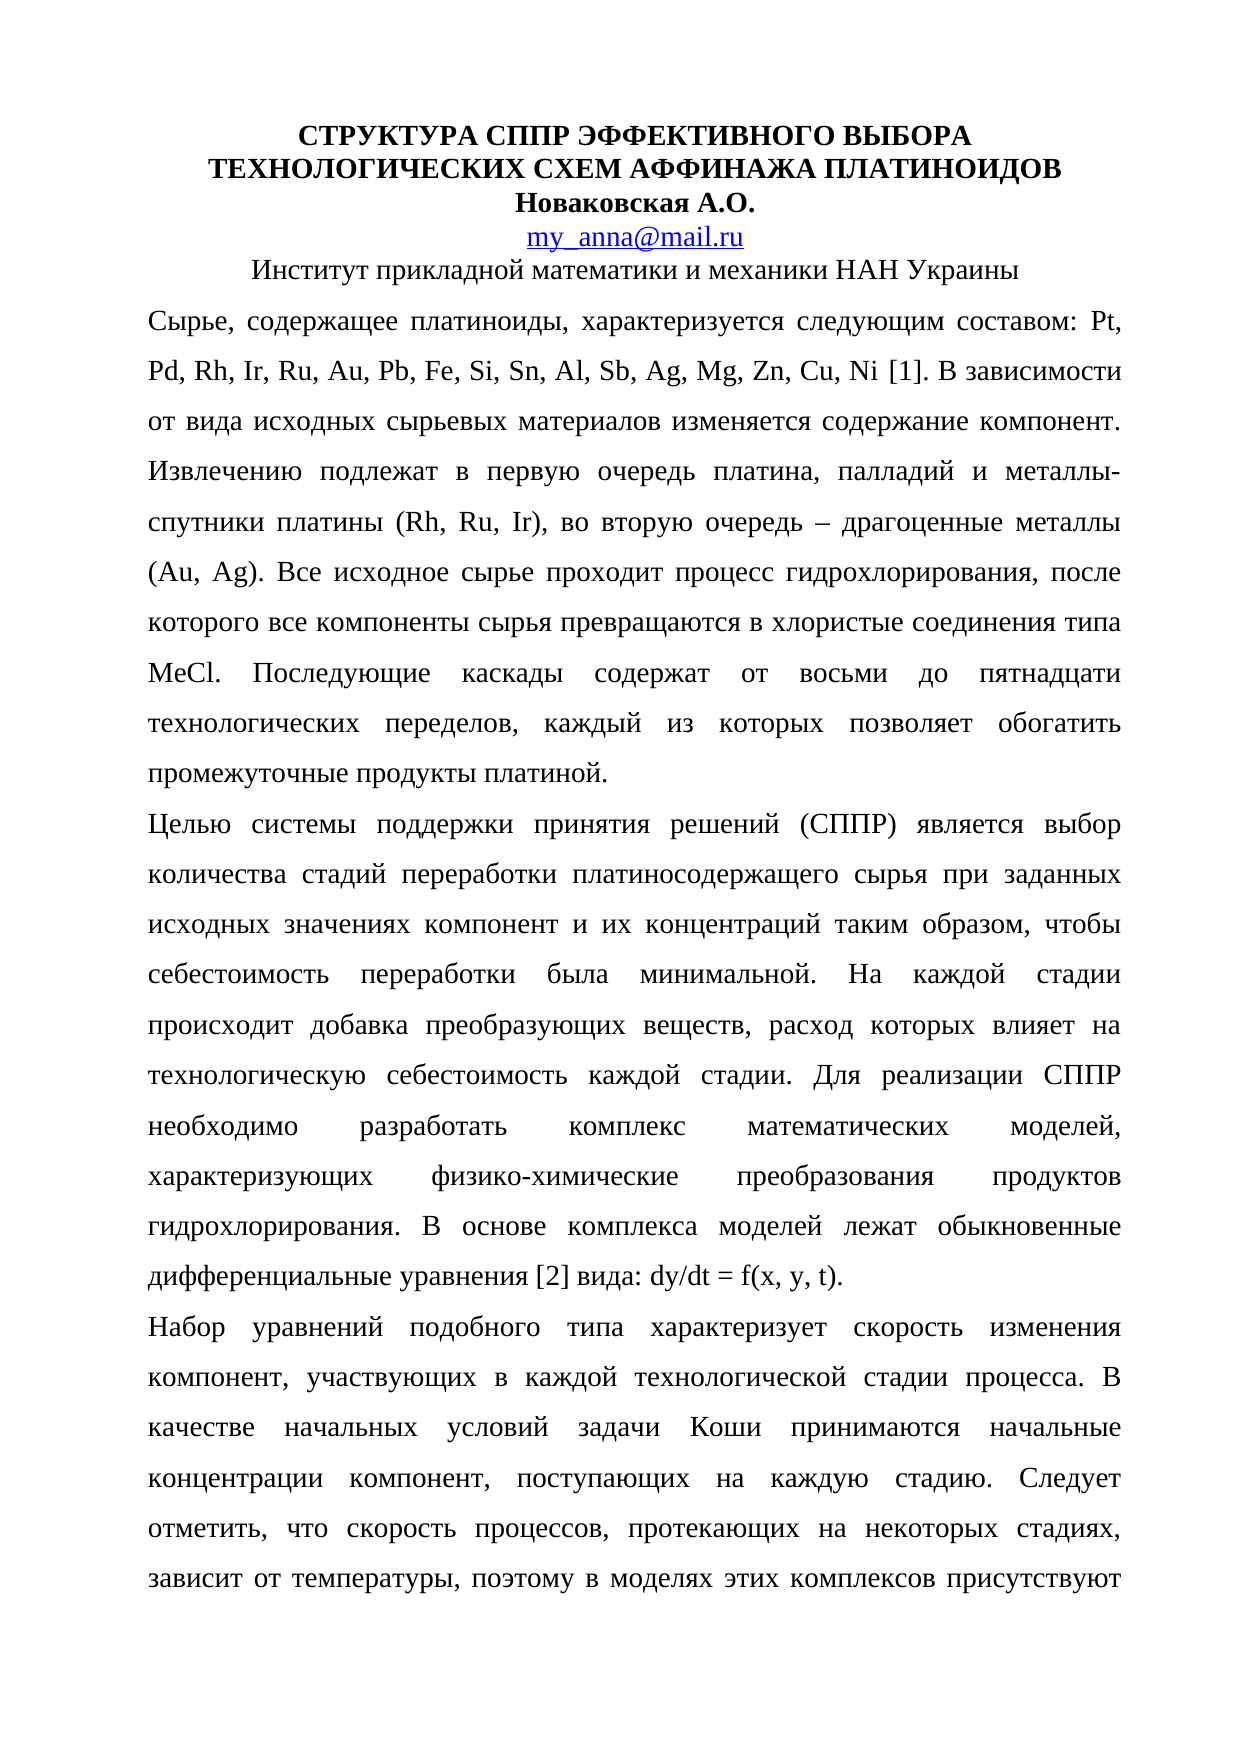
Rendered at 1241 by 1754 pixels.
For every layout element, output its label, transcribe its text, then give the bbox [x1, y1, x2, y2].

text Институт прикладной математики и механики НАН Украины [148, 252, 1122, 286]
text Целью системы поддержки принятия решений (СППР) является выбор количества стадий переработки платиносодержащего сырья при заданных исходных значениях компонент и их концентраций таким образом, чтобы себестоимость переработки была минимальной. На каждой стадии происходит добавка преобразующих веществ, расход которых влияет на технологическую себестоимость каждой стадии. Для реализации СППР необходимо разработать комплекс математических моделей, характеризующих физико-химические преобразования продуктов гидрохлорирования. В основе комплекса моделей лежат обыкновенные дифференциальные уравнения [2] вида: dy/dt = f(x, y, t). [148, 806, 1122, 1292]
text СТРУКТУРА СППР ЭФФЕКТИВНОГО ВЫБОРА ТЕХНОЛОГИЧЕСКИХ СХЕМ АФФИНАЖА ПЛАТИНОИДОВ [148, 118, 1122, 185]
text Новаковская А.О. [148, 185, 1122, 219]
text my_anna@mail.ru [148, 219, 1122, 252]
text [148, 1309, 1122, 1594]
text Сырье, содержащее платиноиды, характеризуется следующим составом: Pt, Pd, Rh, Ir, Ru, Au, Pb, Fe, Si, Sn, Al, Sb, Ag, Mg, Zn, Cu, Ni [1]. В зависимости от вида исходных сырьевых материалов изменяется содержание компонент. Извлечению подлежат в первую очередь платина, палладий и металлы-спутники платины (Rh, Ru, Ir), во вторую очередь – драгоценные металлы (Au, Ag). Все исходное сырье проходит процесс гидрохлорирования, после которого все компоненты сырья превращаются в хлористые соединения типа MeCl. Последующие каскады содержат от восьми до пятнадцати технологических переделов, каждый из которых позволяет обогатить промежуточные продукты платиной. [148, 303, 1122, 789]
